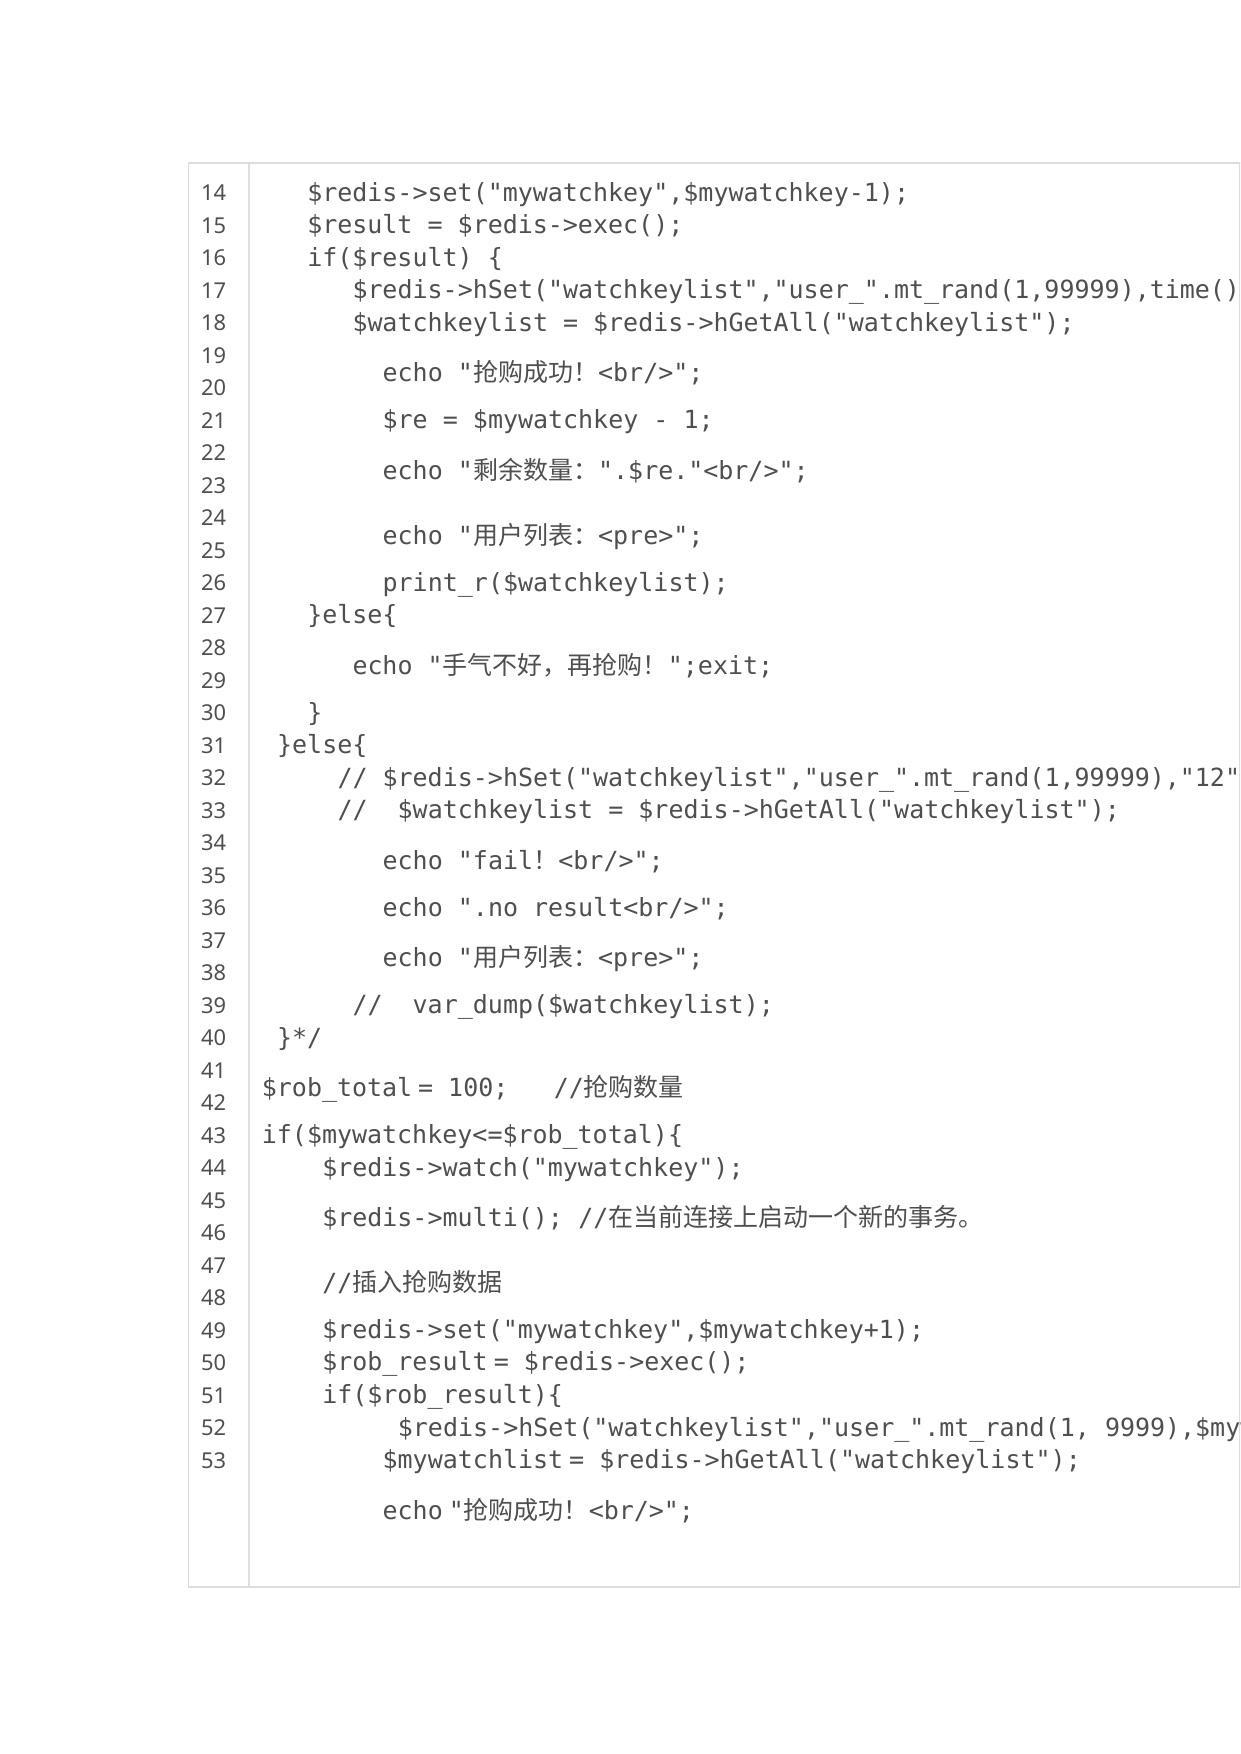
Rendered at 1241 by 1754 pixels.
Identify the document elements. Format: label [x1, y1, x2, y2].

table_header [189, 164, 248, 1586]
table_header [250, 164, 1239, 1586]
